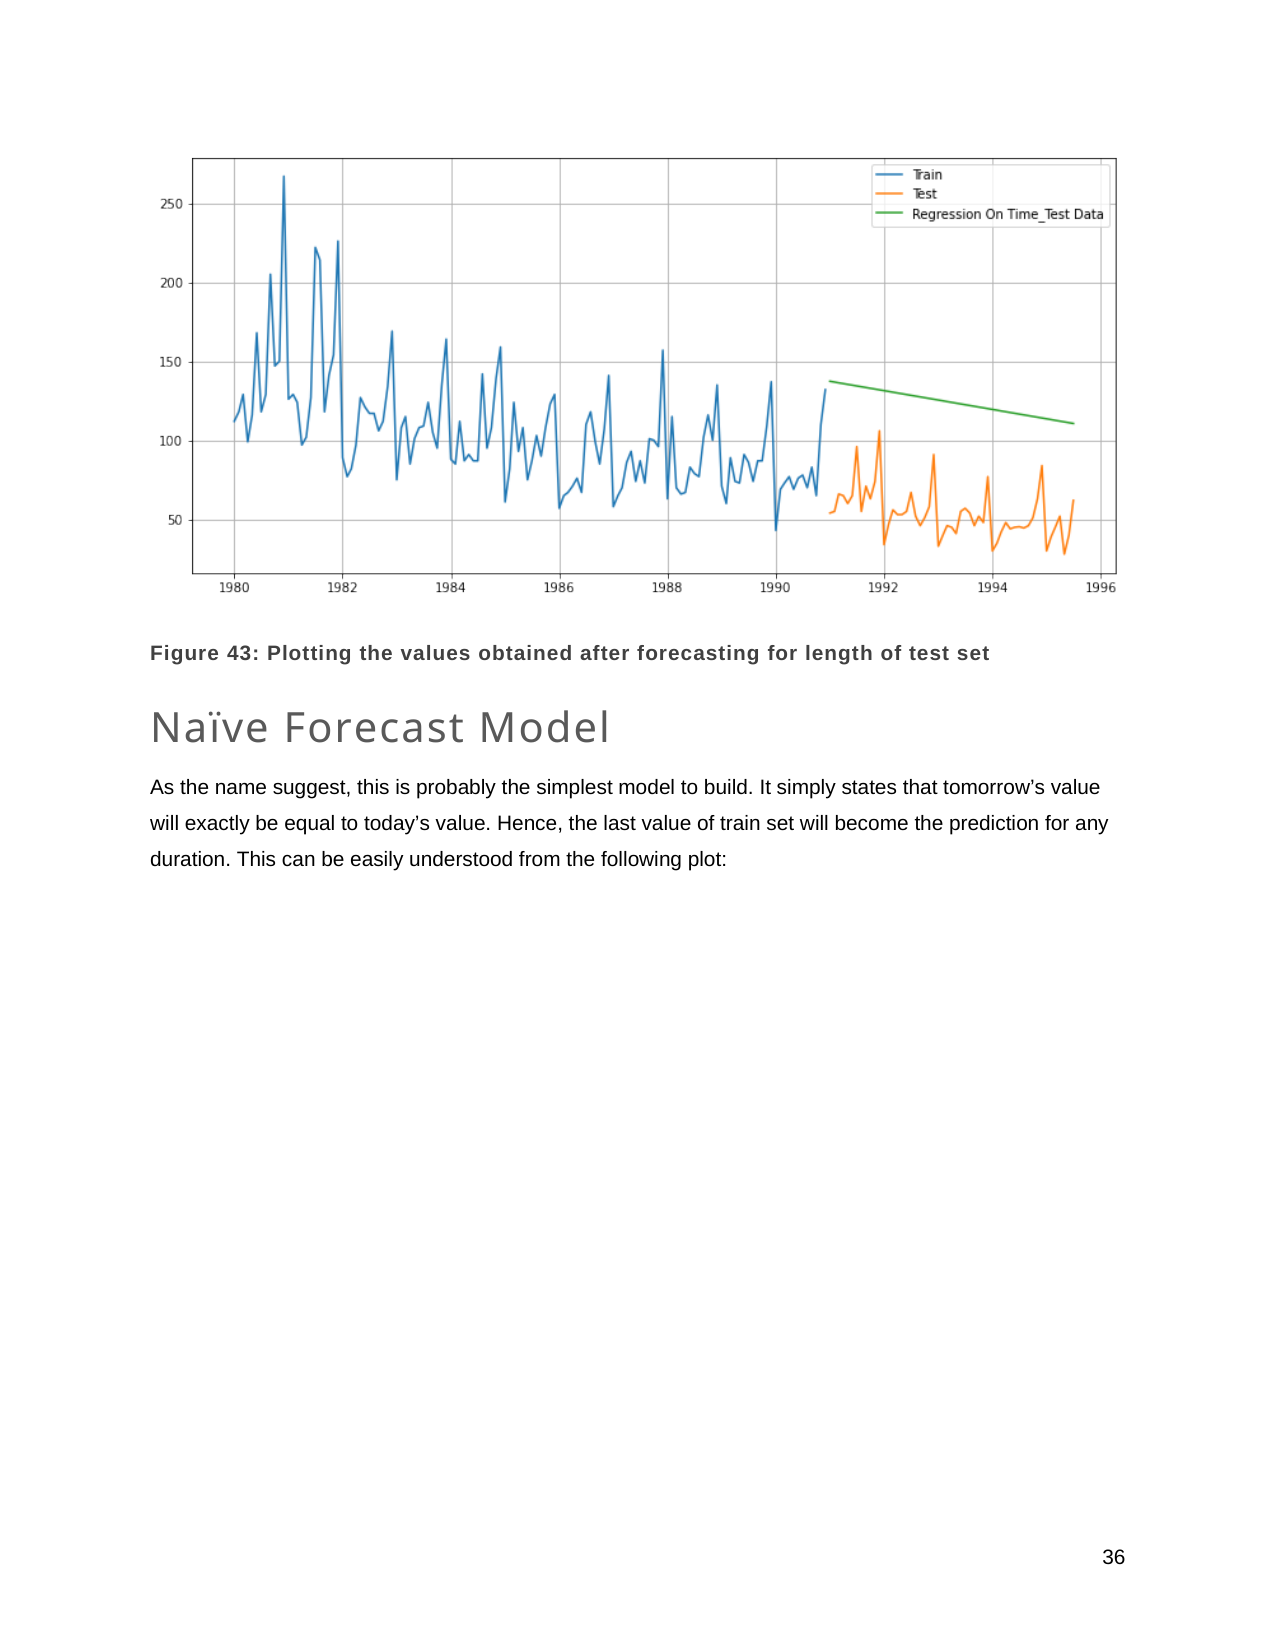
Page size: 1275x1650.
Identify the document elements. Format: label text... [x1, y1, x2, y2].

text As the name suggest, this is probably the simplest model to build. It simply states that tomorrow’s value will exactly be equal to today’s value. Hence, the last value of train set will become the prediction for any duration. This can be easily understood from the following plot: [150, 775, 1125, 871]
picture [150, 150, 1125, 604]
subtitle Naïve Forecast Model [150, 697, 1125, 754]
